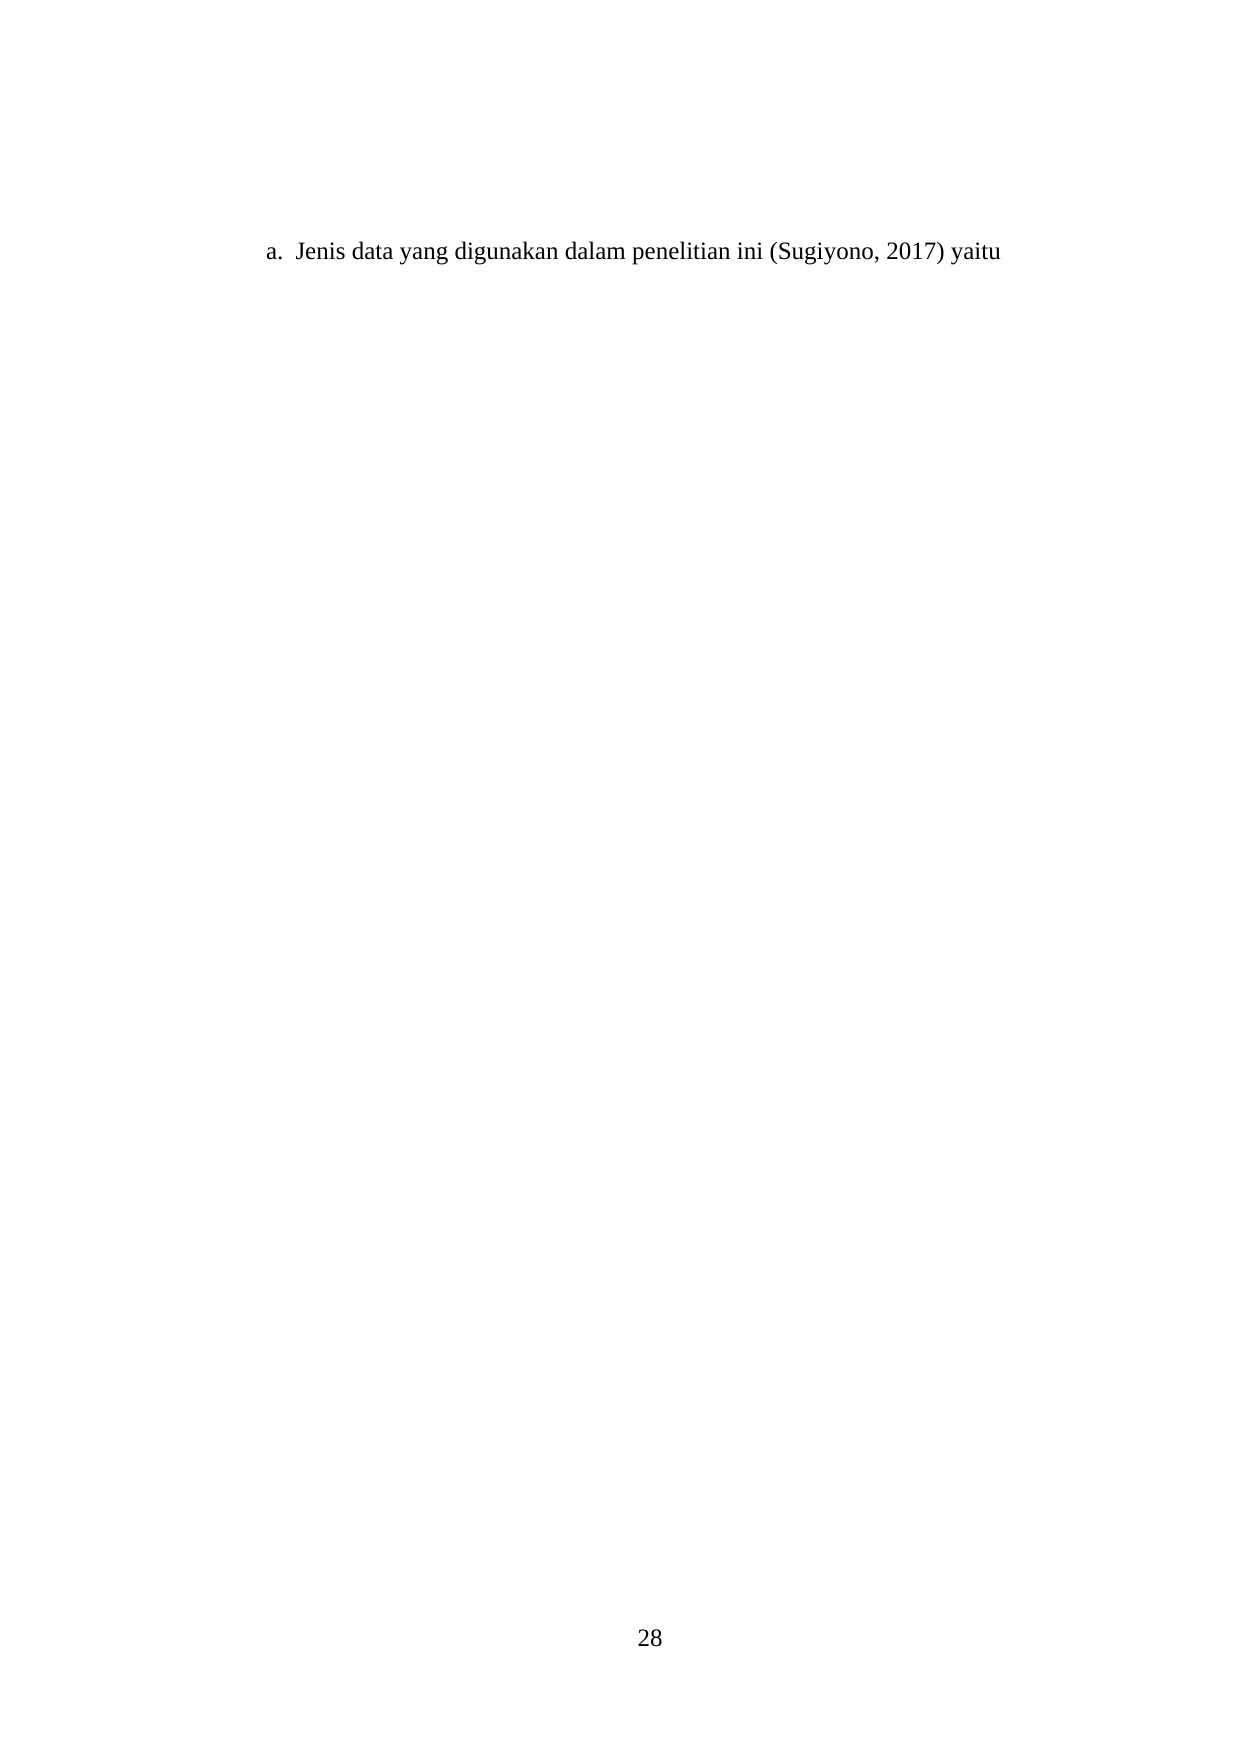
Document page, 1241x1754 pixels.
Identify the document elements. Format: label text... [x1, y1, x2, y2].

list Jenis data yang digunakan dalam penelitian ini (Sugiyono, 2017) yaitu [266, 236, 1063, 265]
